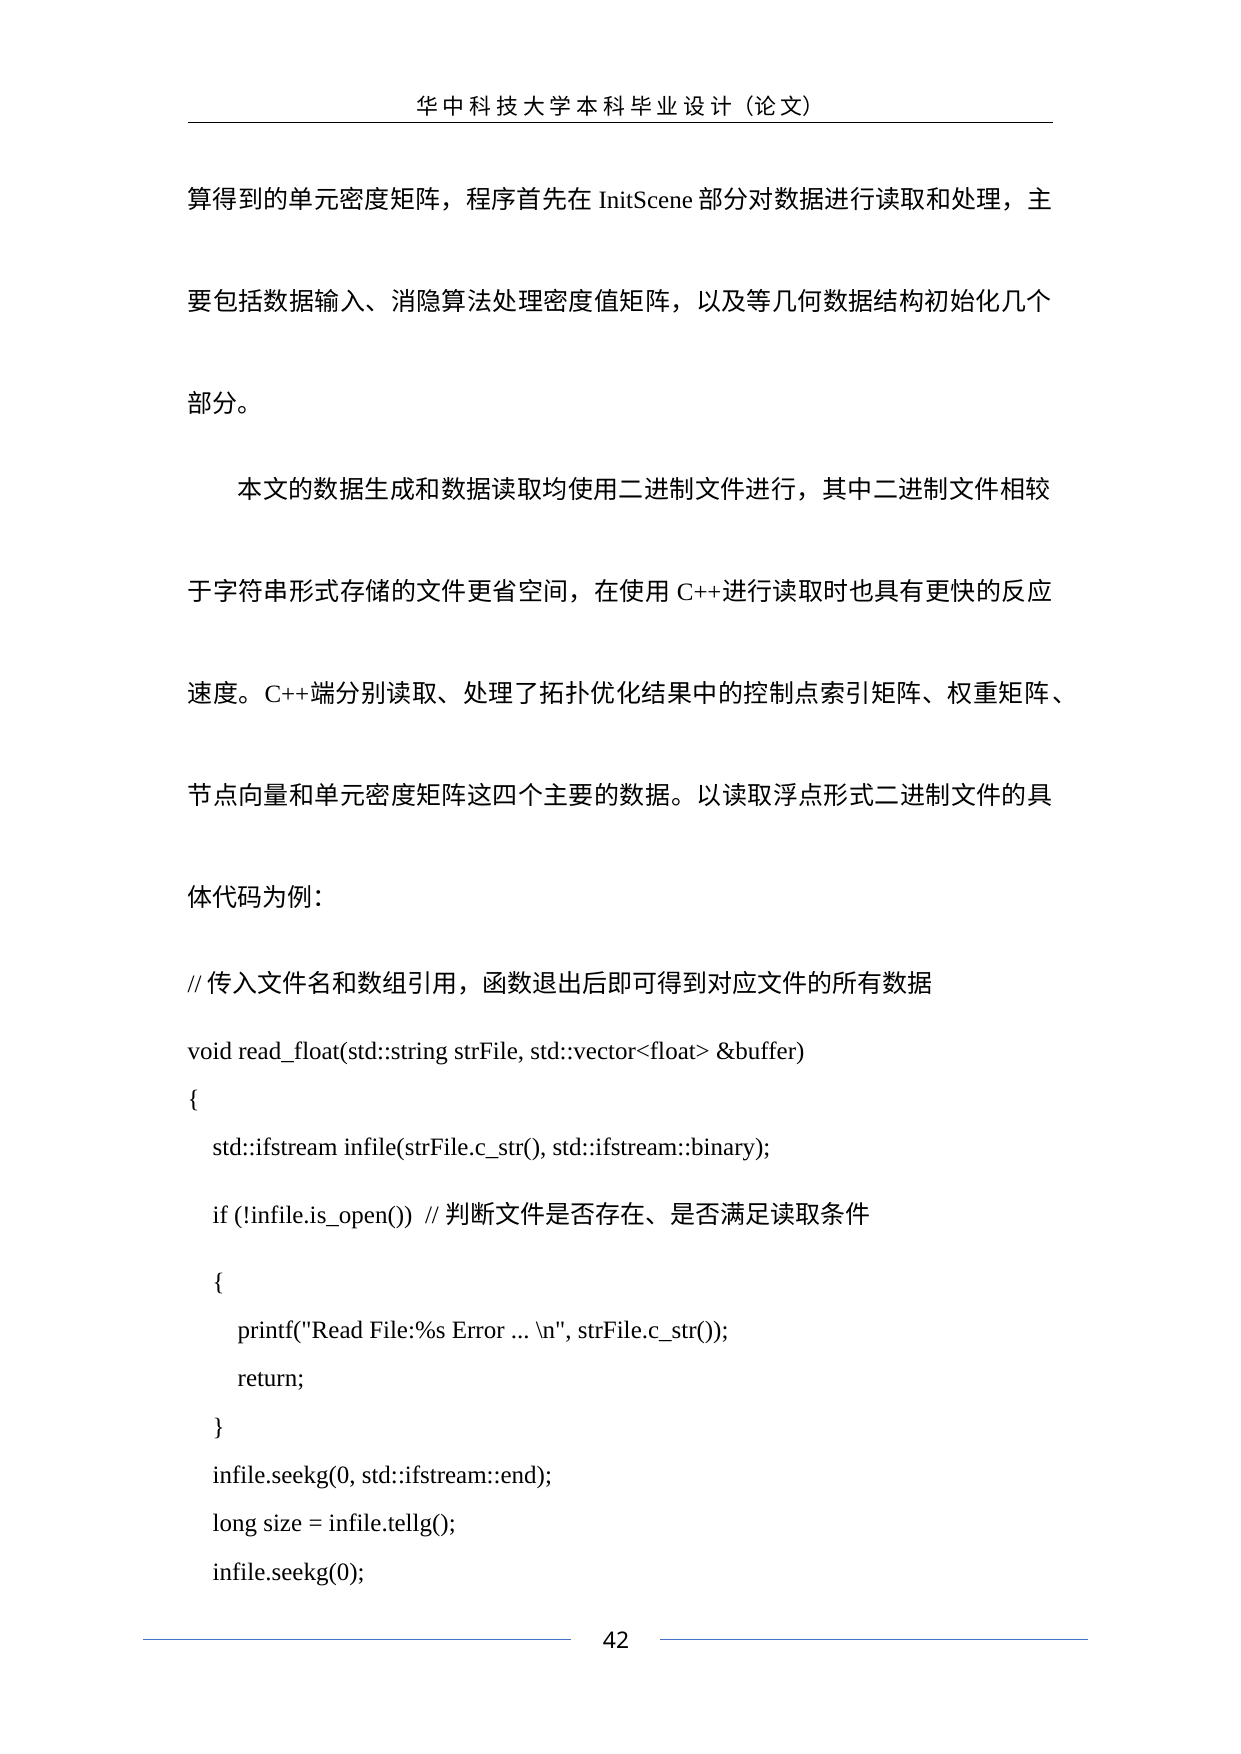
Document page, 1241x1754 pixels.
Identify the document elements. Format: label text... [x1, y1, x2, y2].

text if (!infile.is_open()) // 判断文件是否存在、是否满足读取条件 [187, 1178, 1053, 1246]
text printf("Read File:%s Error ... \n", strFile.c_str()); [187, 1313, 1053, 1347]
text { [187, 1082, 1053, 1116]
text return; [187, 1361, 1053, 1395]
text } [187, 1409, 1053, 1443]
text { [187, 1264, 1053, 1298]
text long size = infile.tellg(); [187, 1506, 1053, 1540]
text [187, 164, 1053, 436]
text infile.seekg(0); [187, 1554, 1053, 1588]
text // 传入文件名和数组引用，函数退出后即可得到对应文件的所有数据 [187, 947, 1053, 1015]
text void read_float(std::string strFile, std::vector<float> &buffer) [187, 1033, 1053, 1067]
text std::ifstream infile(strFile.c_str(), std::ifstream::binary); [187, 1130, 1053, 1164]
text infile.seekg(0, std::ifstream::end); [187, 1458, 1053, 1492]
text 本文的数据生成和数据读取均使用二进制文件进行，其中二进制文件相较于字符串形式存储的文件更省空间，在使用C++进行读取时也具有更快的反应速度。C++端分别读取、处理了拓扑优化结果中的控制点索引矩阵、权重矩阵、节点向量和单元密度矩阵这四个主要的数据。以读取浮点形式二进制文件的具体代码为例： [187, 454, 1053, 929]
